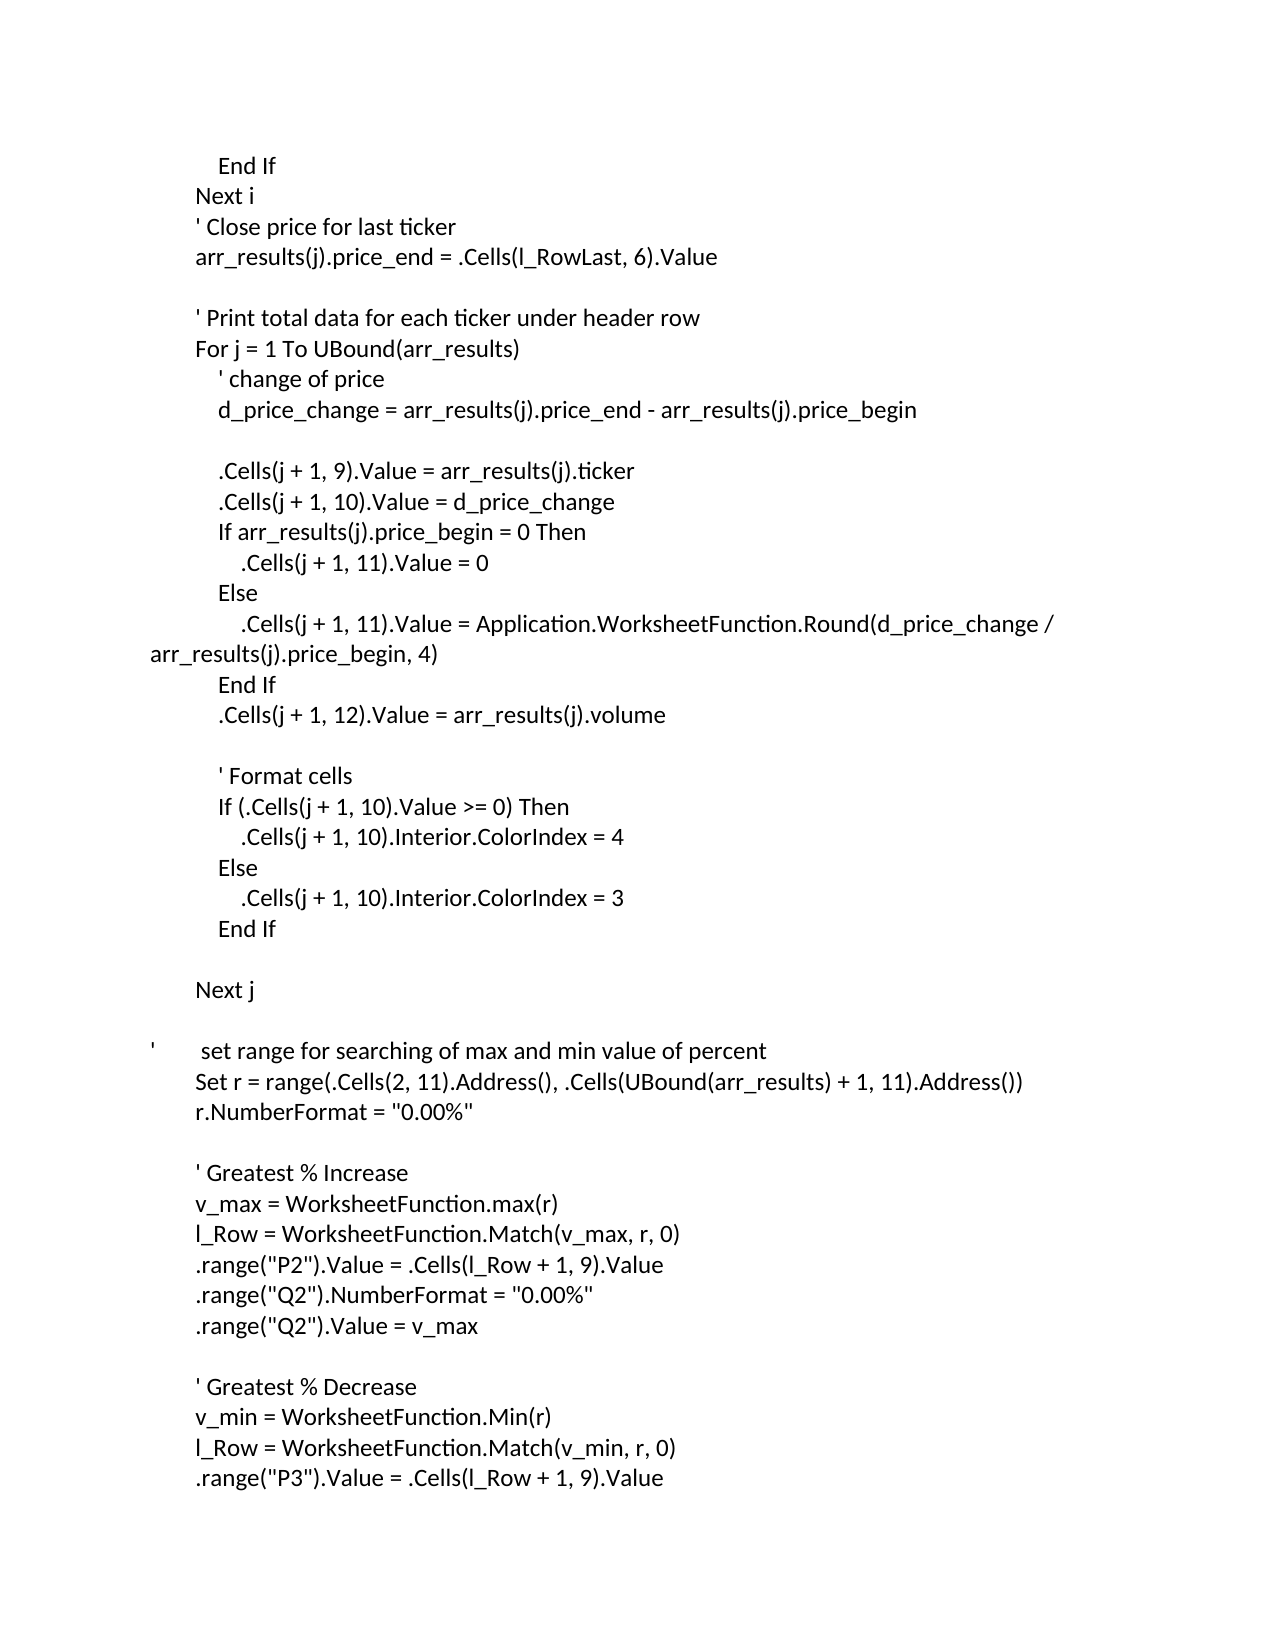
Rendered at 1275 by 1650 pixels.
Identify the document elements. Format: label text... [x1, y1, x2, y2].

text .Cells(j + 1, 10).Interior.ColorIndex = 3 [150, 882, 1125, 913]
text .range("Q2").NumberFormat = "0.00%" [150, 1279, 1125, 1310]
text l_Row = WorksheetFunction.Match(v_min, r, 0) [150, 1432, 1125, 1462]
text v_min = WorksheetFunction.Min(r) [150, 1401, 1125, 1432]
text If arr_results(j).price_begin = 0 Then [150, 516, 1125, 547]
text .Cells(j + 1, 9).Value = arr_results(j).ticker [150, 455, 1125, 486]
text ' Close price for last ticker [150, 211, 1125, 242]
text r.NumberFormat = "0.00%" [150, 1096, 1125, 1127]
text .Cells(j + 1, 11).Value = Application.WorksheetFunction.Round(d_price_change / arr_results(j).price_begin, 4) [150, 608, 1125, 669]
text .Cells(j + 1, 10).Interior.ColorIndex = 4 [150, 821, 1125, 852]
text d_price_change = arr_results(j).price_end - arr_results(j).price_begin [150, 394, 1125, 425]
text .range("P3").Value = .Cells(l_Row + 1, 9).Value [150, 1462, 1125, 1493]
text ' Greatest % Increase [150, 1157, 1125, 1188]
text If (.Cells(j + 1, 10).Value >= 0) Then [150, 791, 1125, 821]
text Else [150, 852, 1125, 882]
text For j = 1 To UBound(arr_results) [150, 333, 1125, 364]
text arr_results(j).price_end = .Cells(l_RowLast, 6).Value [150, 242, 1125, 272]
text Set r = range(.Cells(2, 11).Address(), .Cells(UBound(arr_results) + 1, 11).Address()) [150, 1066, 1125, 1096]
text ' Format cells [150, 760, 1125, 791]
text .range("P2").Value = .Cells(l_Row + 1, 9).Value [150, 1249, 1125, 1279]
text ' change of price [150, 364, 1125, 394]
text End If [150, 150, 1125, 181]
text .Cells(j + 1, 12).Value = arr_results(j).volume [150, 699, 1125, 730]
text End If [150, 669, 1125, 699]
text .range("Q2").Value = v_max [150, 1310, 1125, 1340]
text End If [150, 913, 1125, 943]
text ' Greatest % Decrease [150, 1371, 1125, 1401]
text ' Print total data for each ticker under header row [150, 303, 1125, 333]
text ' set range for searching of max and min value of percent [150, 1035, 1125, 1066]
text .Cells(j + 1, 10).Value = d_price_change [150, 486, 1125, 516]
text Next j [150, 974, 1125, 1004]
text v_max = WorksheetFunction.max(r) [150, 1188, 1125, 1218]
text l_Row = WorksheetFunction.Match(v_max, r, 0) [150, 1218, 1125, 1249]
text Next i [150, 181, 1125, 211]
text Else [150, 577, 1125, 608]
text .Cells(j + 1, 11).Value = 0 [150, 547, 1125, 577]
